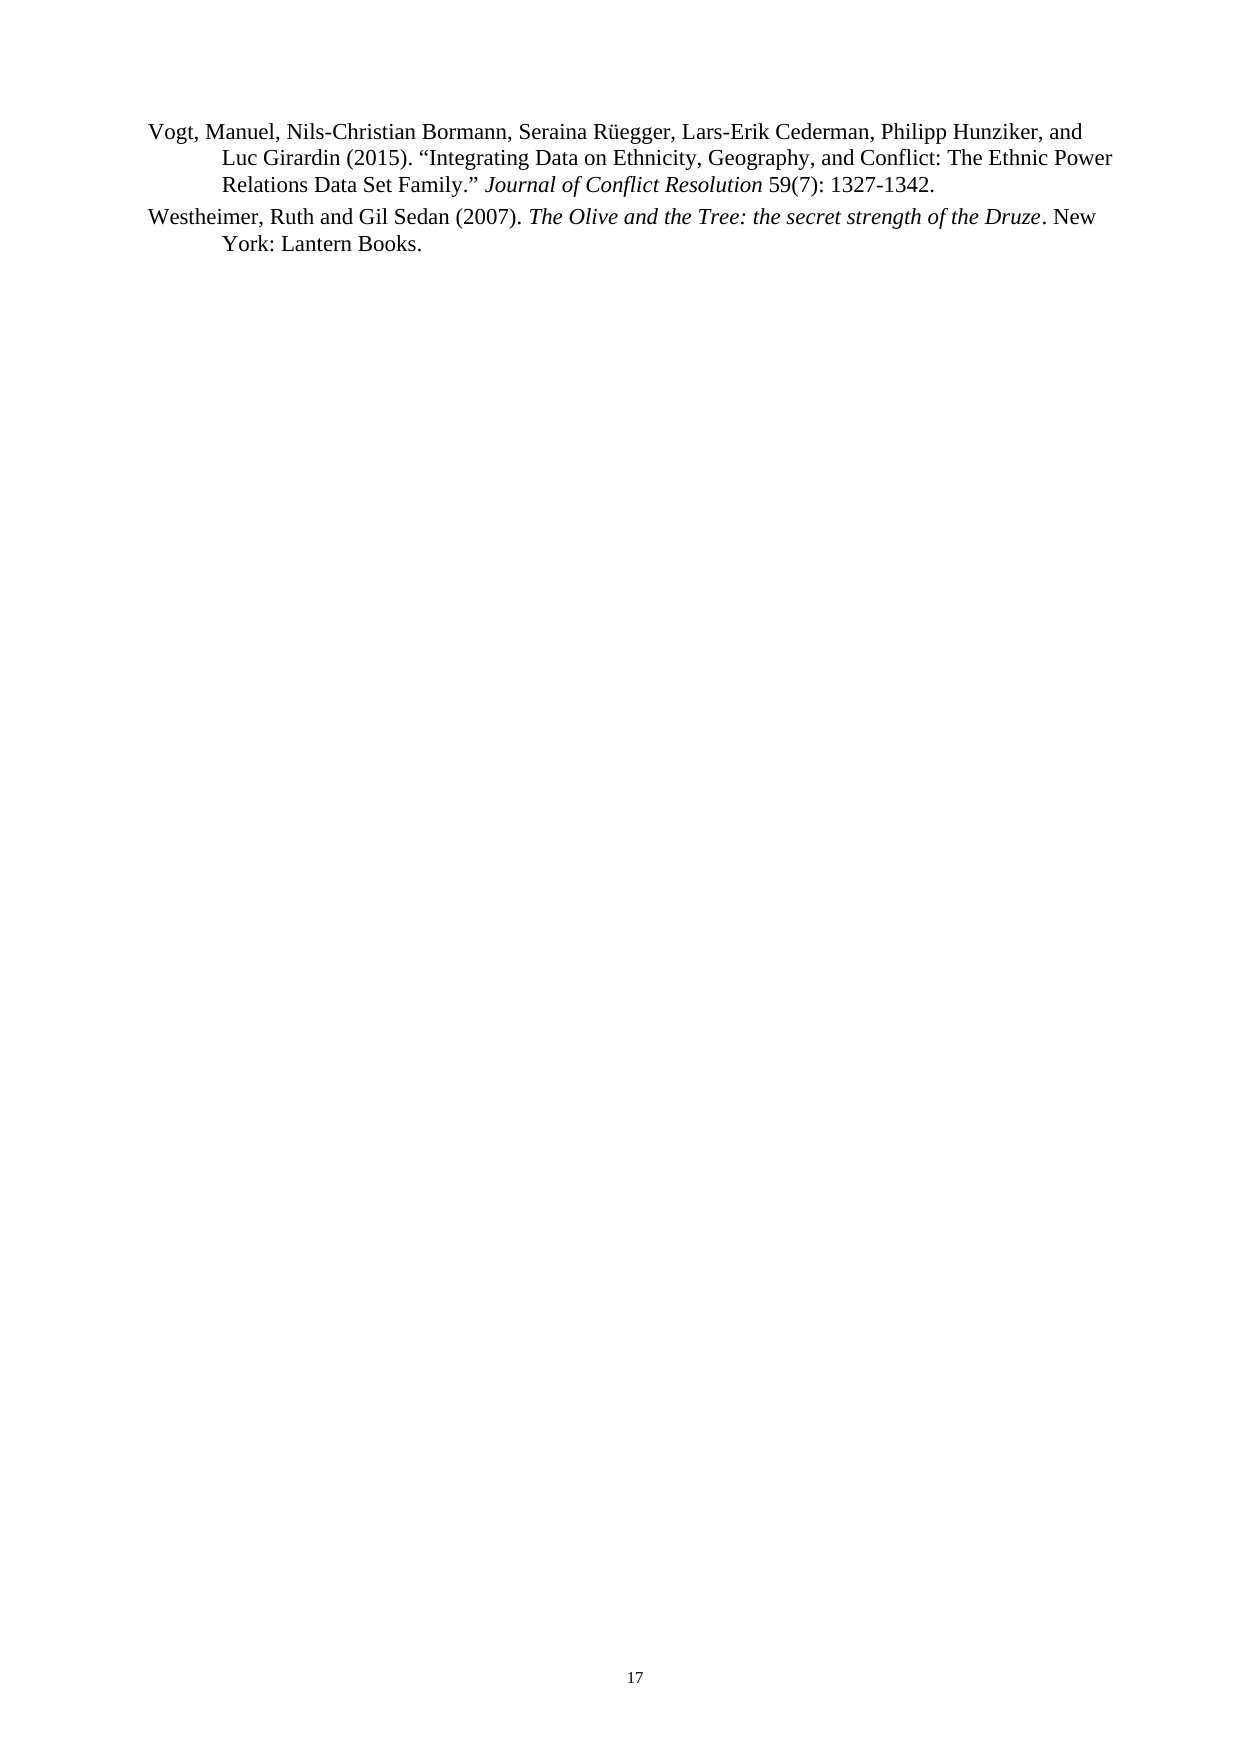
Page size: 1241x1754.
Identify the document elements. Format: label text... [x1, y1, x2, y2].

text Vogt, Manuel, Nils-Christian Bormann, Seraina Rüegger, Lars-Erik Cederman, Philipp Hunziker, and Luc Girardin (2015). “Integrating Data on Ethnicity, Geography, and Conflict: The Ethnic Power Relations Data Set Family.” Journal of Conflict Resolution 59(7): 1327-1342. [148, 118, 1122, 197]
text Westheimer, Ruth and Gil Sedan (2007). The Olive and the Tree: the secret strength of the Druze. New York: Lantern Books. [148, 203, 1122, 256]
